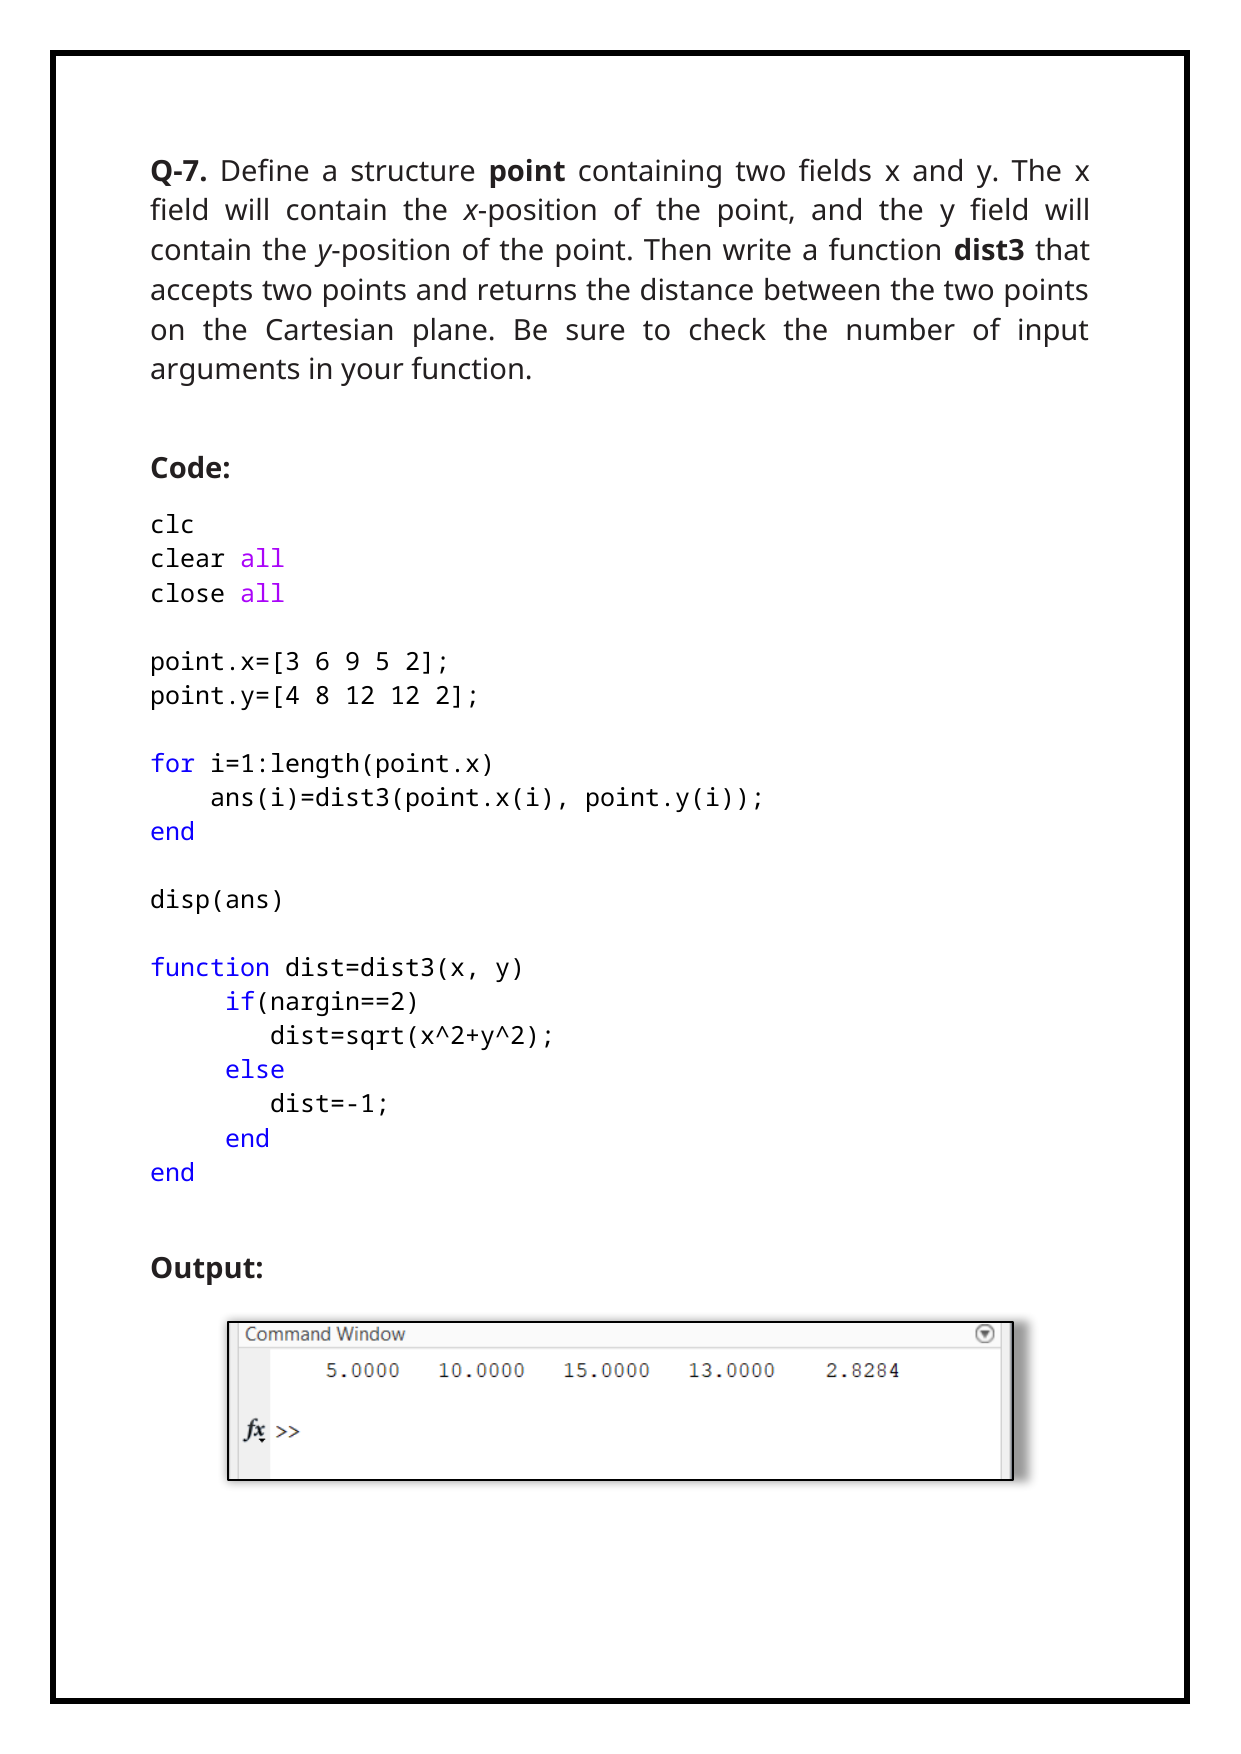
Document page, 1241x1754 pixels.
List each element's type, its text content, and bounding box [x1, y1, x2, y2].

text for i=1:length(point.x) [150, 746, 1090, 779]
text if(nargin==2) [150, 984, 1090, 1018]
text clear all [150, 541, 1090, 575]
picture [229, 1323, 1012, 1479]
text disp(ans) [150, 882, 1090, 916]
text Code: [150, 448, 1090, 487]
text clc [150, 507, 1090, 541]
text function dist=dist3(x, y) [150, 950, 1090, 984]
text close all [150, 575, 1090, 609]
text dist=-1; [150, 1086, 1090, 1120]
text Q-7. Define a structure point containing two fields x and y. The x field will contain the x-position of the point, and the y field will contain the y-position of the point. Then write a function dist3 that accepts two points and returns the distance between the two points on the Cartesian plane. Be sure to check the number of input arguments in your function. [150, 150, 1090, 388]
text point.y=[4 8 12 12 2]; [150, 677, 1090, 711]
text else [150, 1052, 1090, 1086]
text Output: [150, 1248, 1090, 1287]
text end [150, 814, 1090, 848]
text end [150, 1154, 1090, 1188]
text ans(i)=dist3(point.x(i), point.y(i)); [150, 779, 1090, 814]
text point.x=[3 6 9 5 2]; [150, 643, 1090, 677]
text end [150, 1120, 1090, 1154]
text dist=sqrt(x^2+y^2); [150, 1018, 1090, 1052]
